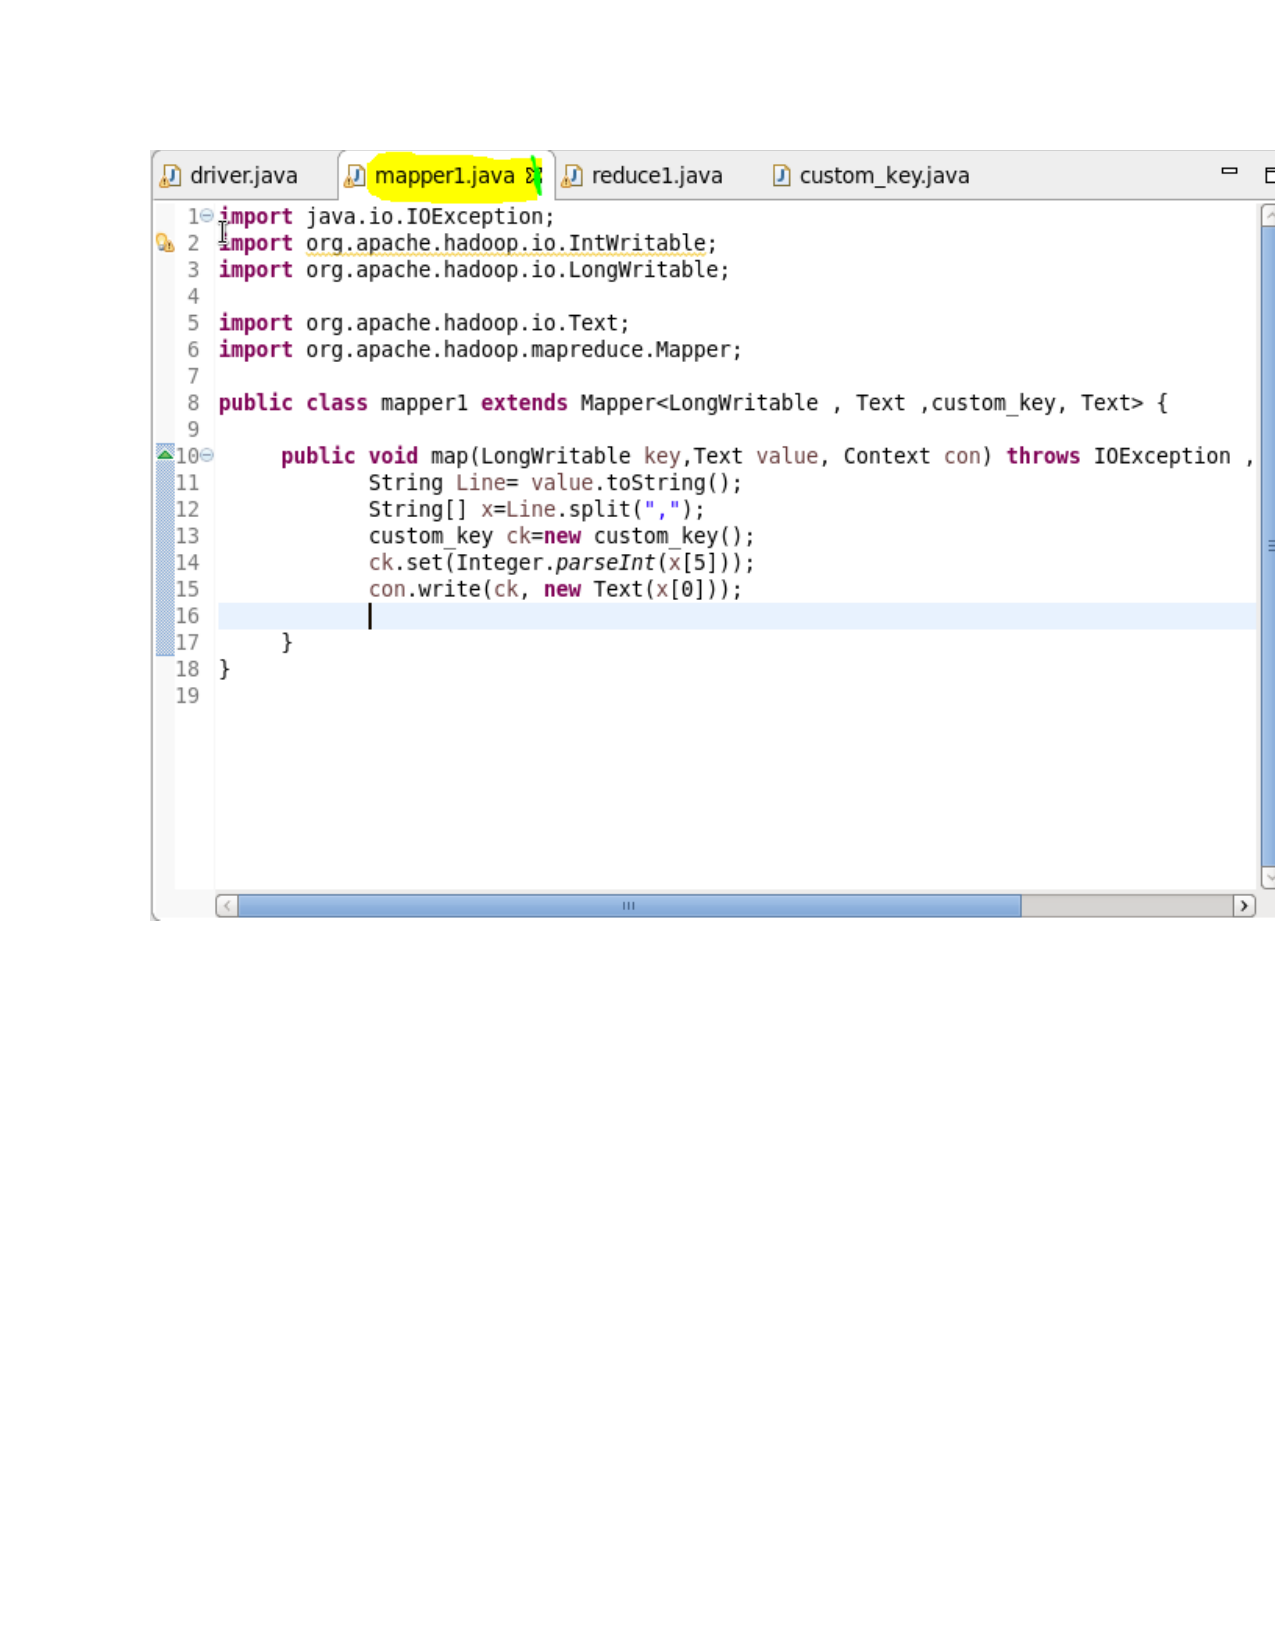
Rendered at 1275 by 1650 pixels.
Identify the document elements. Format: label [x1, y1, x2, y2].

picture [150, 150, 1275, 921]
